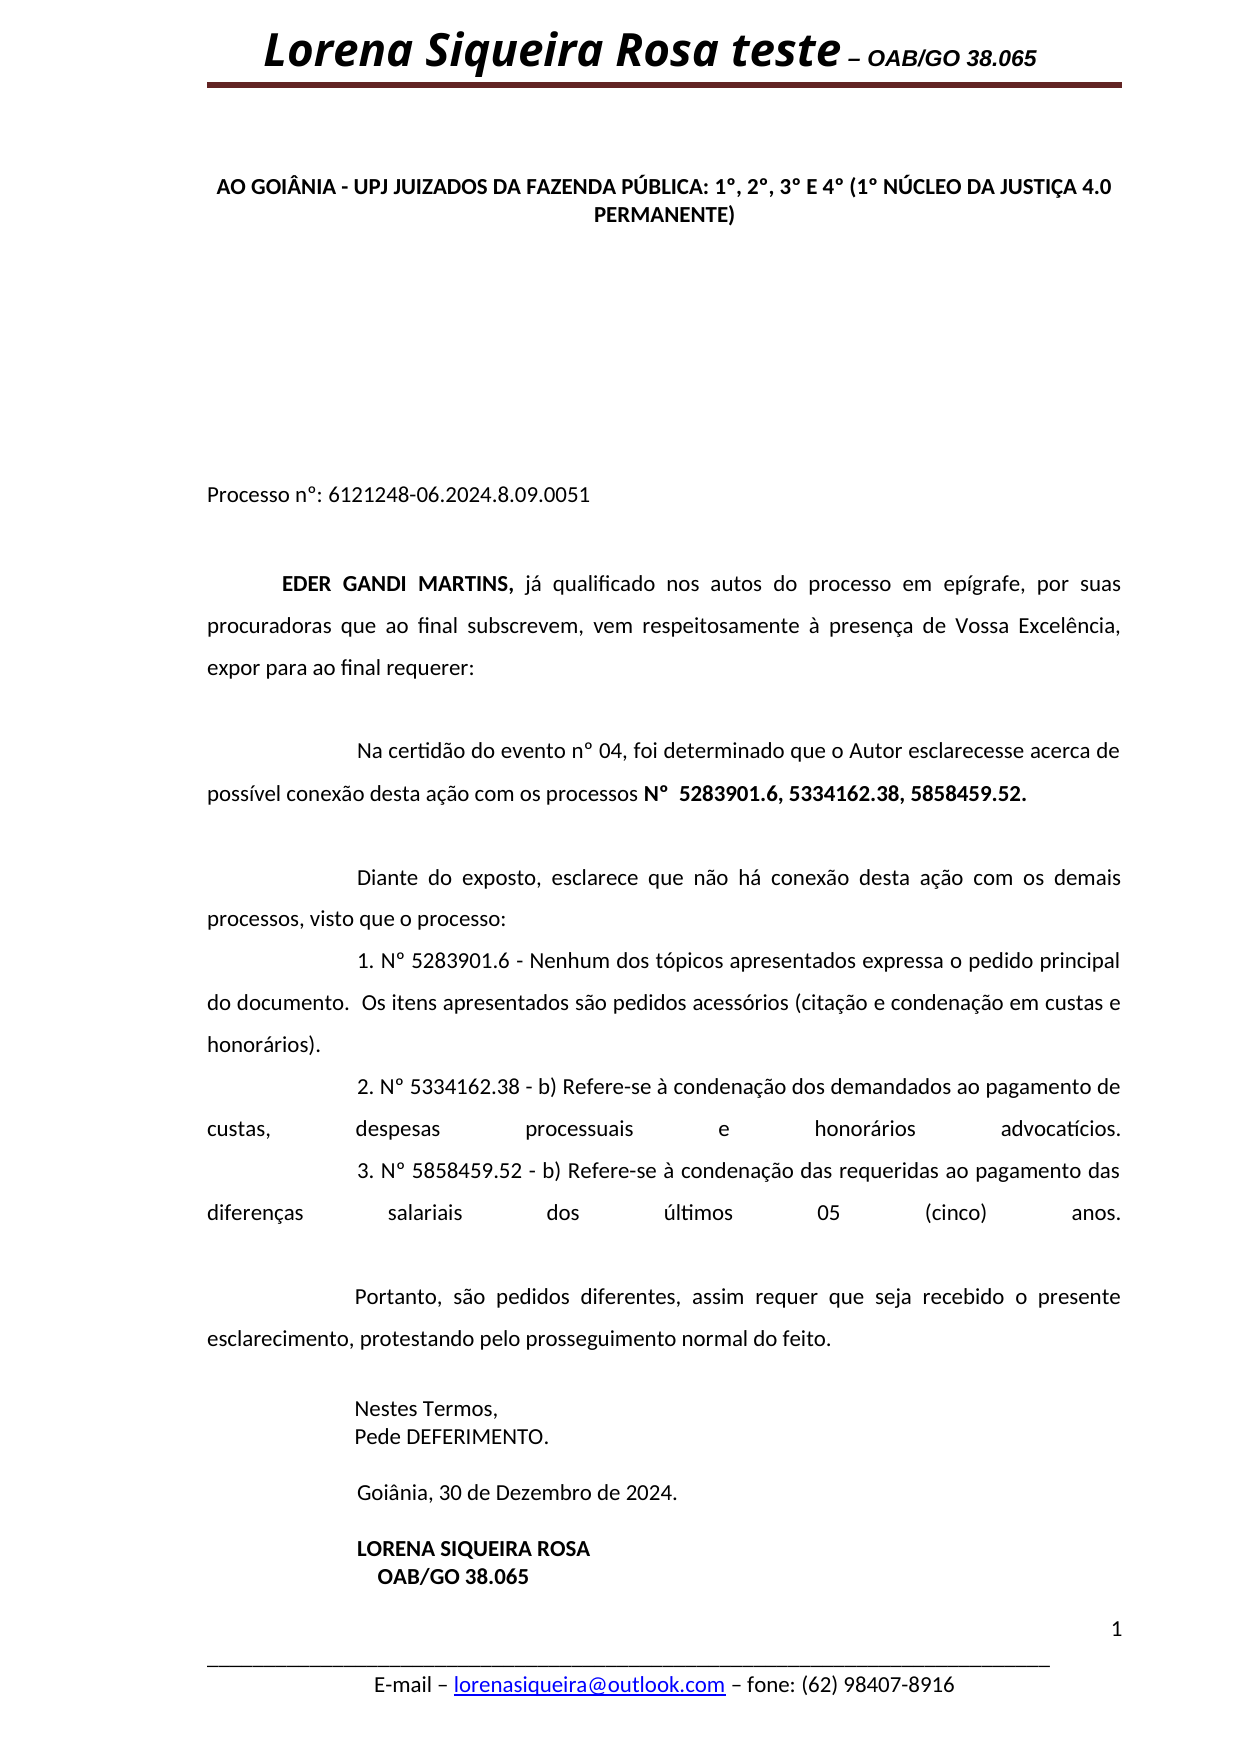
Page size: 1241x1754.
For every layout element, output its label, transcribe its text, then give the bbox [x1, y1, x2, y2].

text Diante do exposto, esclarece que não há conexão desta ação com os demais processos, visto que o processo: [207, 863, 1122, 933]
text Goiânia, 30 de Dezembro de 2024. [207, 1478, 1122, 1506]
text AO GOIÂNIA - UPJ JUIZADOS DA FAZENDA PÚBLICA: 1º, 2º, 3º E 4º (1º NÚCLEO DA JUSTIÇA 4.0 PERMANENTE) [207, 172, 1122, 228]
text EDER GANDI MARTINS, já qualificado nos autos do processo em epígrafe, por suas procuradoras que ao final subscrevem, vem respeitosamente à presença de Vossa Excelência, expor para ao final requerer: [207, 569, 1122, 681]
text Nestes Termos, [281, 1394, 1122, 1422]
text 1. Nº 5283901.6 - Nenhum dos tópicos apresentados expressa o pedido principal do documento. Os itens apresentados são pedidos acessórios (citação e condenação em custas e honorários). 2. Nº 5334162.38 - b) Refere-se à condenação dos demandados ao pagamento de custas, despesas processuais e honorários advocatícios. 3. Nº 5858459.52 - b) Refere-se à condenação das requeridas ao pagamento das diferenças salariais dos últimos 05 (cinco) anos. [207, 947, 1122, 1268]
text Processo nº: 6121248-06.2024.8.09.0051 [207, 481, 1122, 508]
text OAB/GO 38.065 [207, 1562, 1122, 1591]
text LORENA SIQUEIRA ROSA [207, 1534, 1122, 1562]
text Na certidão do evento nº 04, foi determinado que o Autor esclarecesse acerca de possível conexão desta ação com os processos Nº 5283901.6, 5334162.38, 5858459.52. [207, 737, 1122, 807]
text Pede DEFERIMENTO. [281, 1422, 1122, 1450]
text Portanto, são pedidos diferentes, assim requer que seja recebido o presente esclarecimento, protestando pelo prosseguimento normal do feito. [207, 1282, 1122, 1352]
